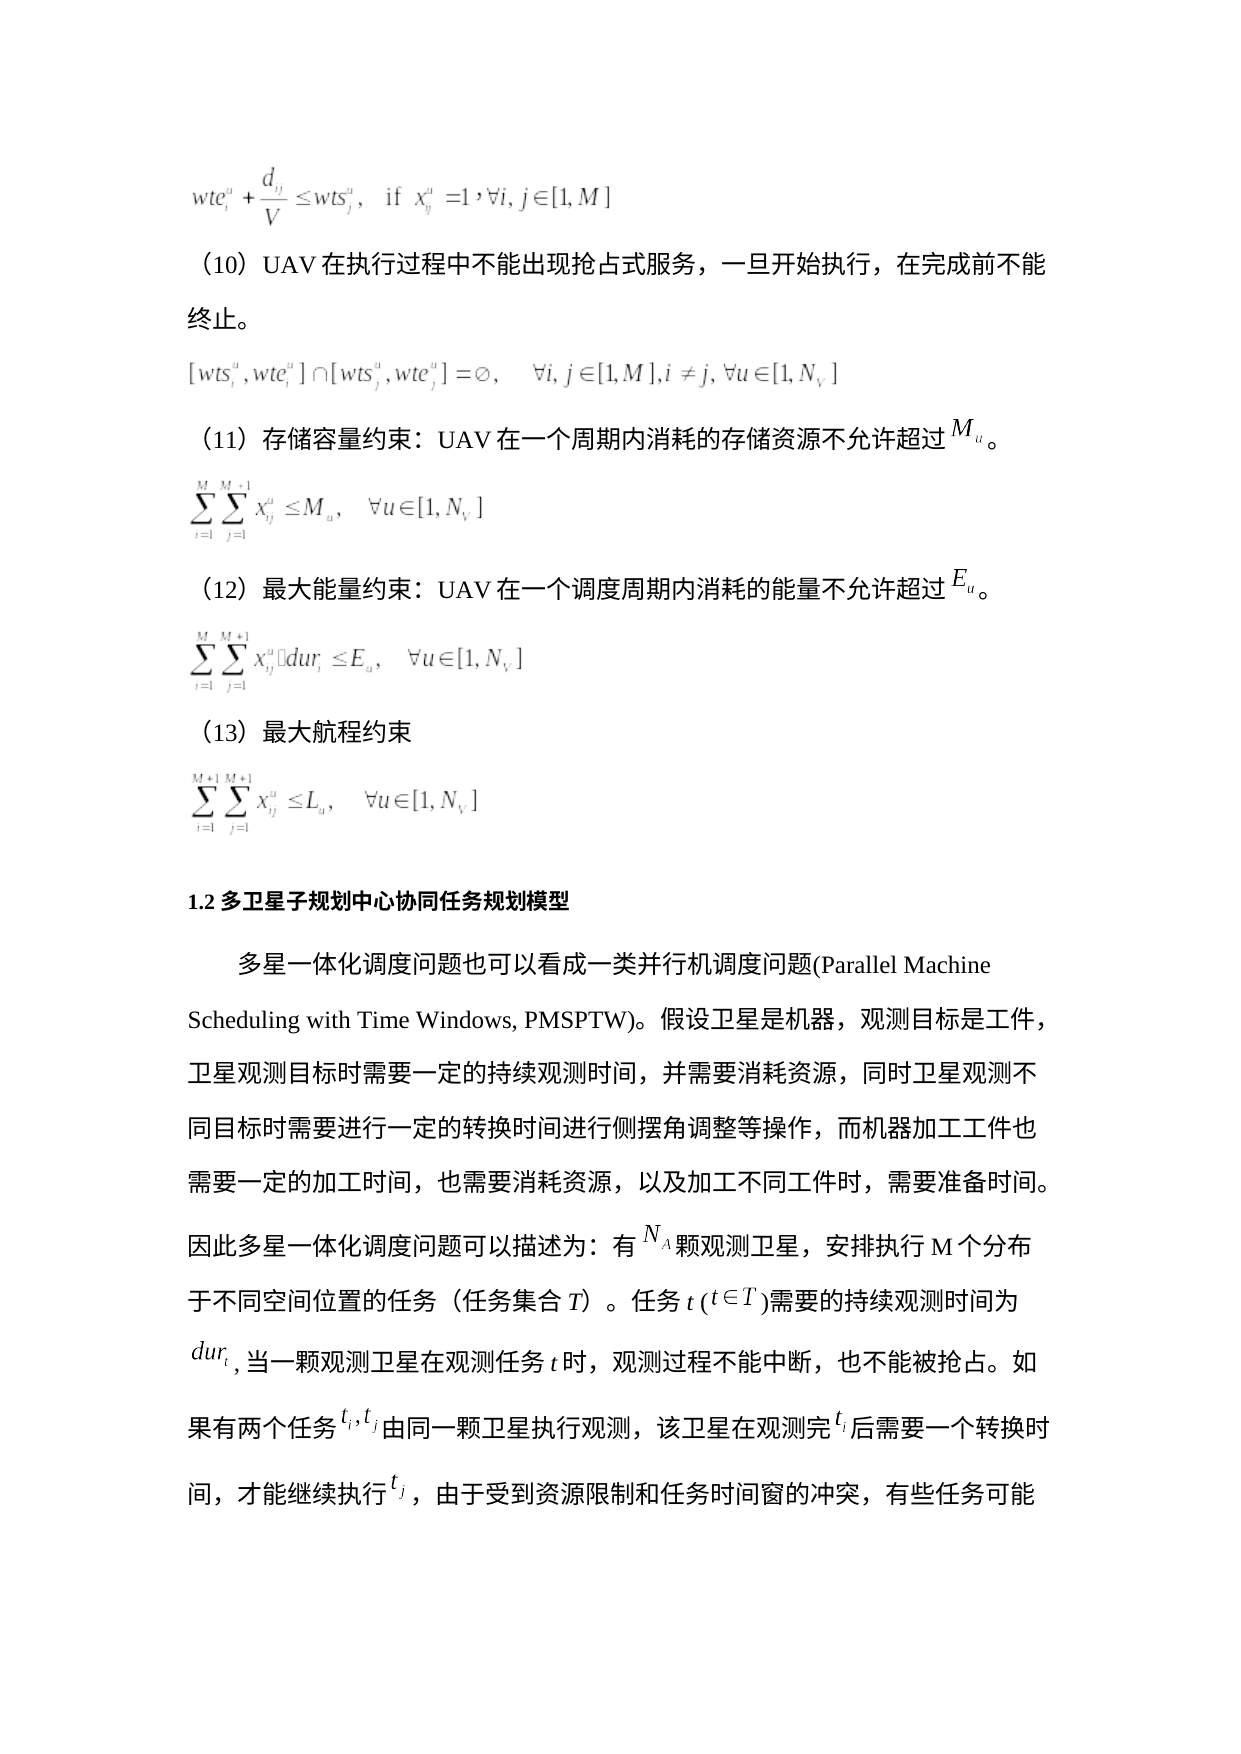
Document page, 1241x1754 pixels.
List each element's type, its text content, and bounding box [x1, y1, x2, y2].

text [187, 945, 1053, 1510]
text （11）存储容量约束：UAV在一个周期内消耗的存储资源不允许超过。 [187, 410, 1053, 456]
text （10）UAV在执行过程中不能出现抢占式服务，一旦开始执行，在完成前不能终止。 [187, 245, 1053, 335]
text （12）最大能量约束：UAV在一个调度周期内消耗的能量不允许超过。 [187, 561, 1053, 606]
text （13）最大航程约束 [187, 712, 1053, 748]
text 1.2 多卫星子规划中心协同任务规划模型 [187, 883, 1053, 916]
